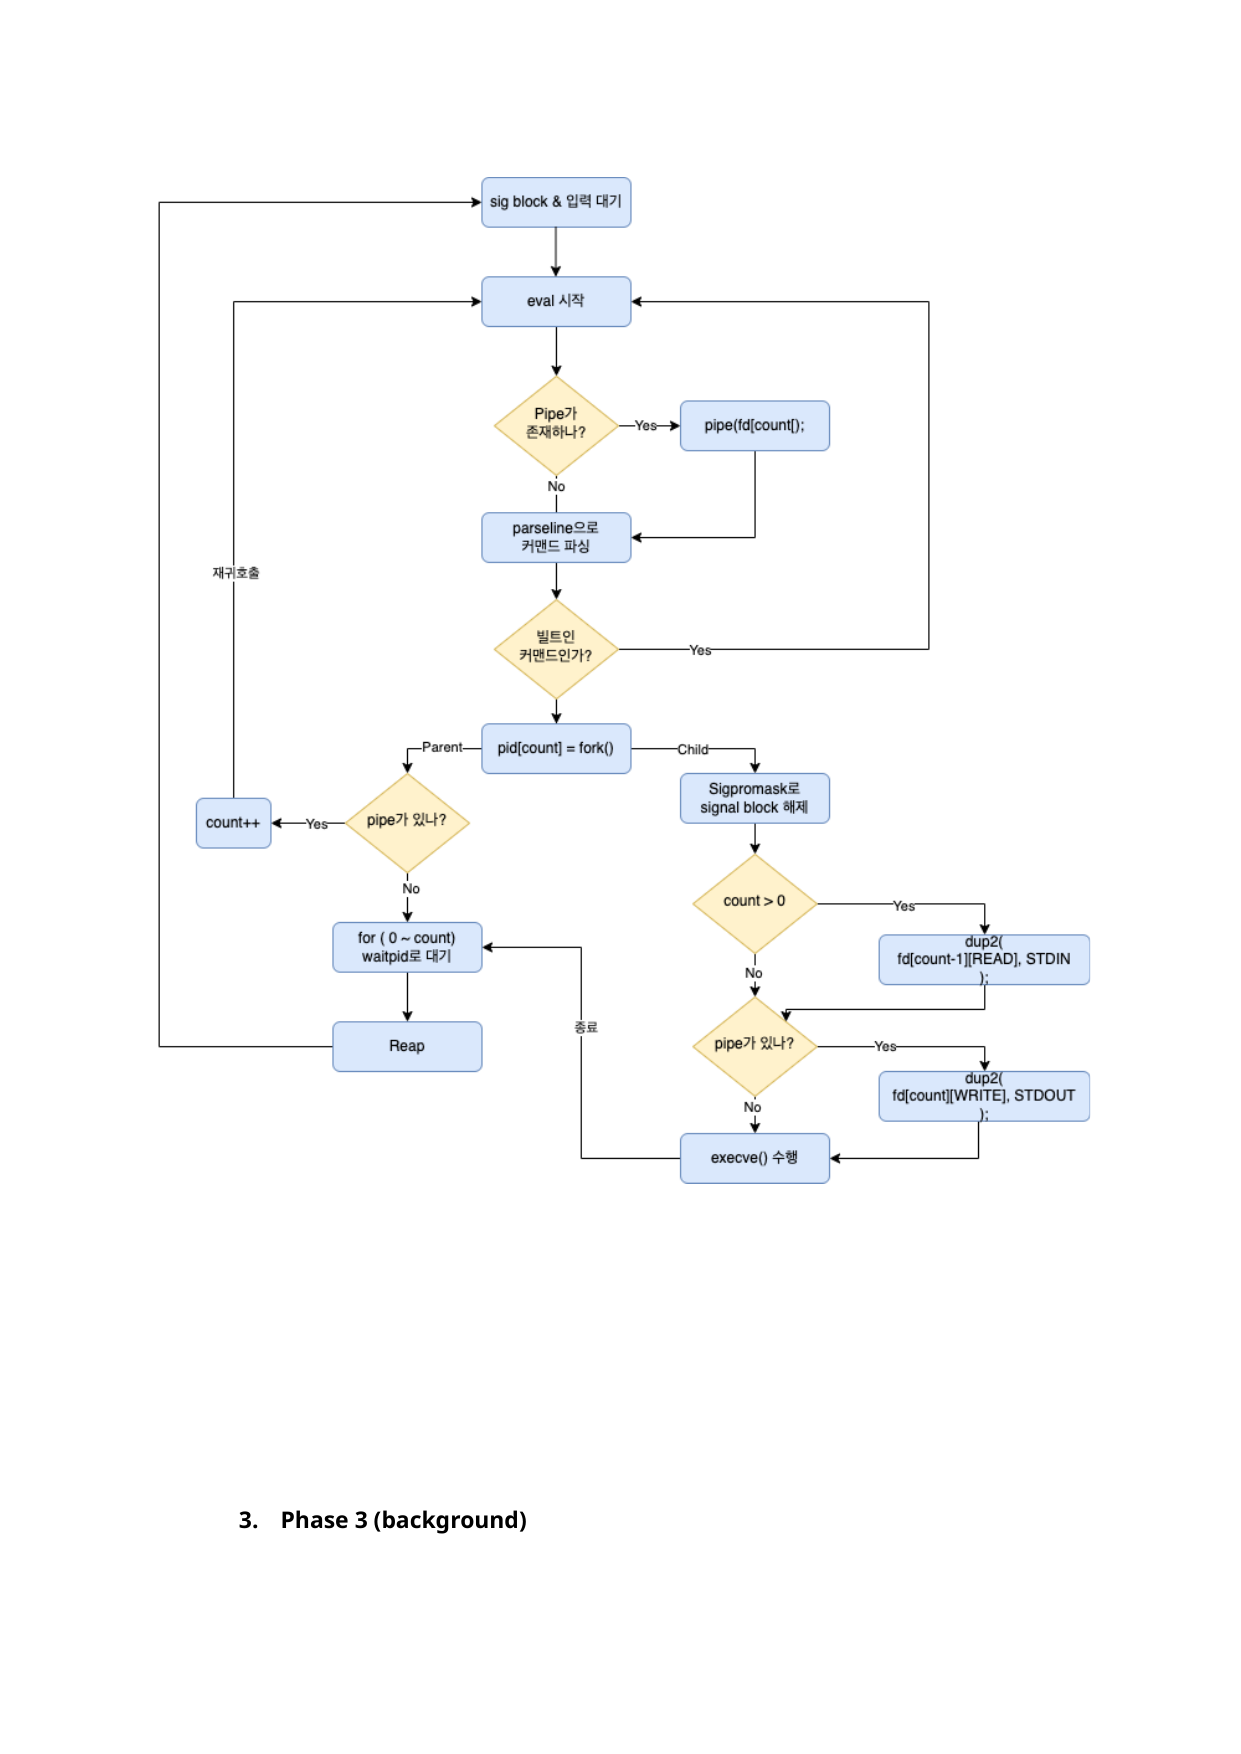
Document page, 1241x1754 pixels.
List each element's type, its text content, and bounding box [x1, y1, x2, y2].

picture [150, 177, 1091, 1184]
list Phase 3 (background) [239, 1504, 1090, 1536]
